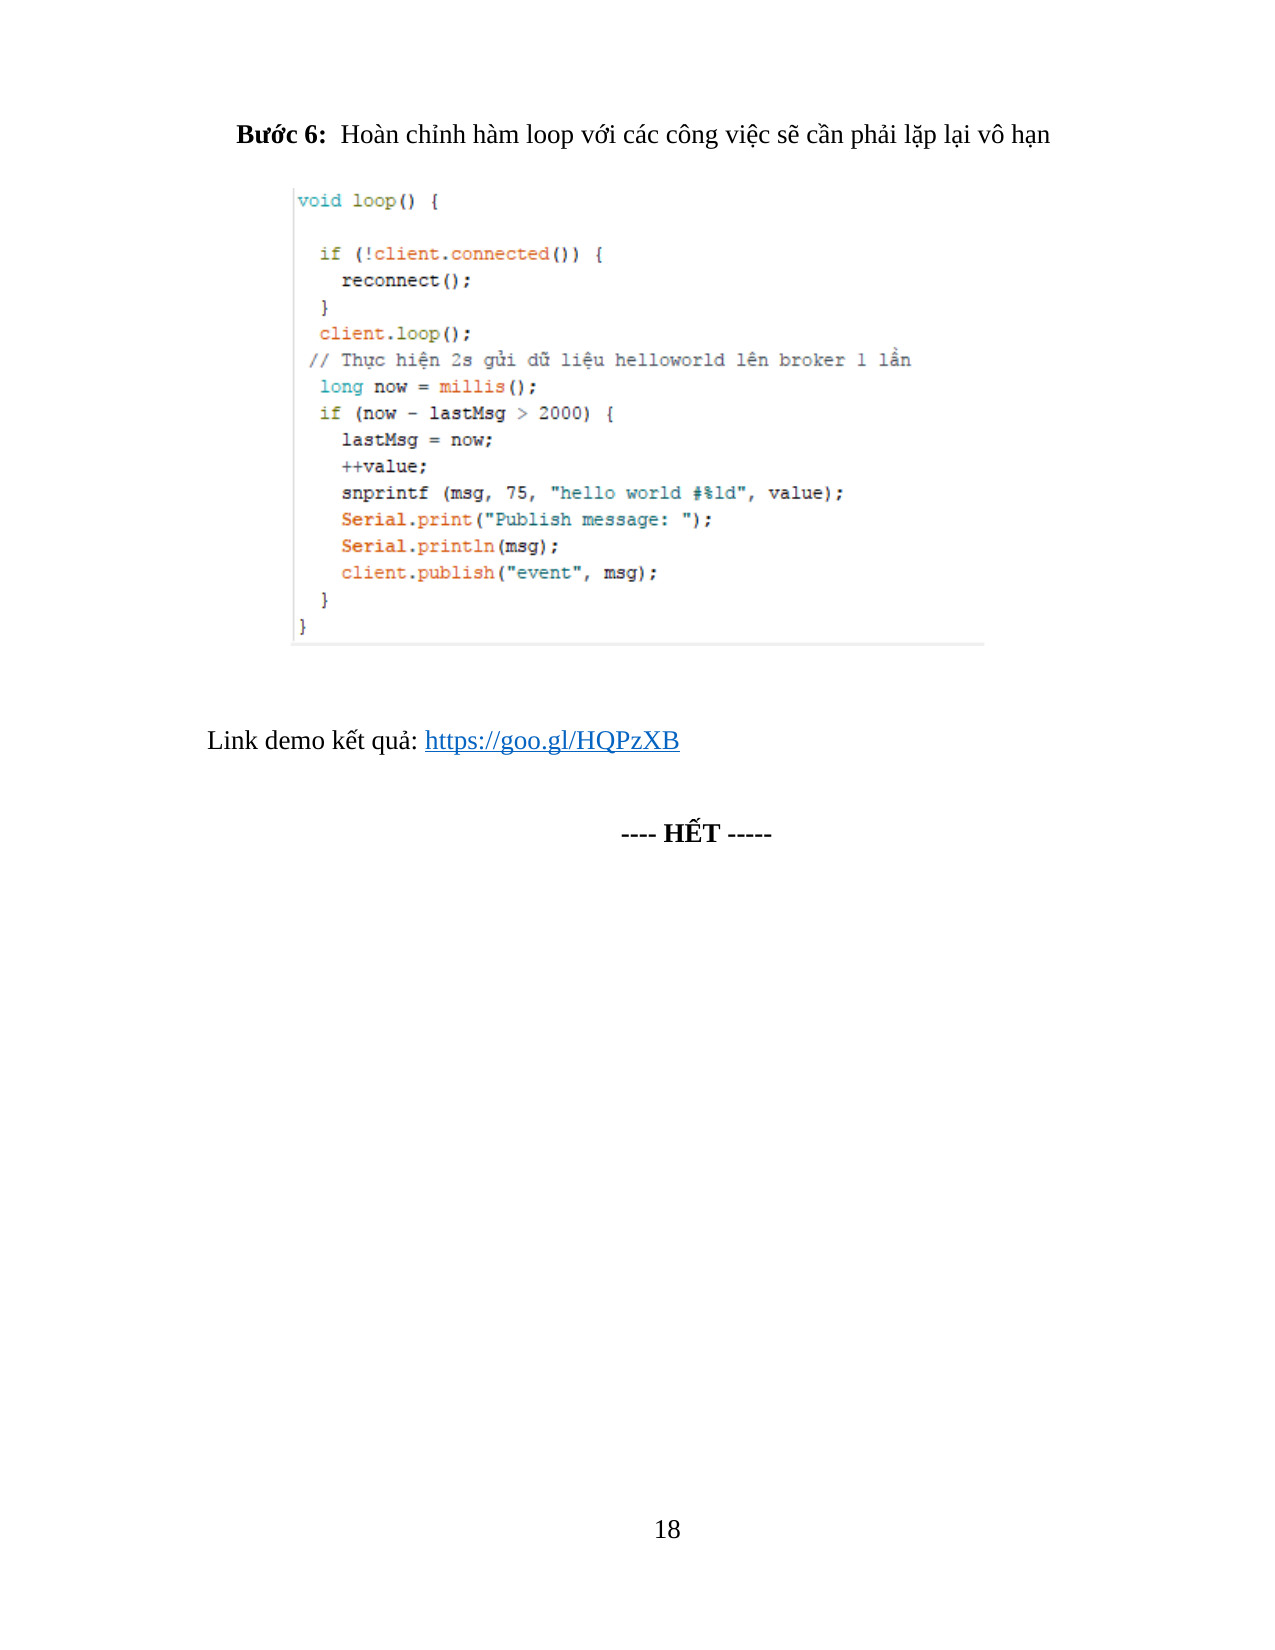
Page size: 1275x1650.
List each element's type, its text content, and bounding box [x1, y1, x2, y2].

picture [290, 188, 985, 646]
text ---- HẾT ----- [177, 817, 1157, 848]
text Bước 6: Hoàn chỉnh hàm loop với các công việc sẽ cần phải lặp lại vô hạn [177, 118, 1157, 149]
